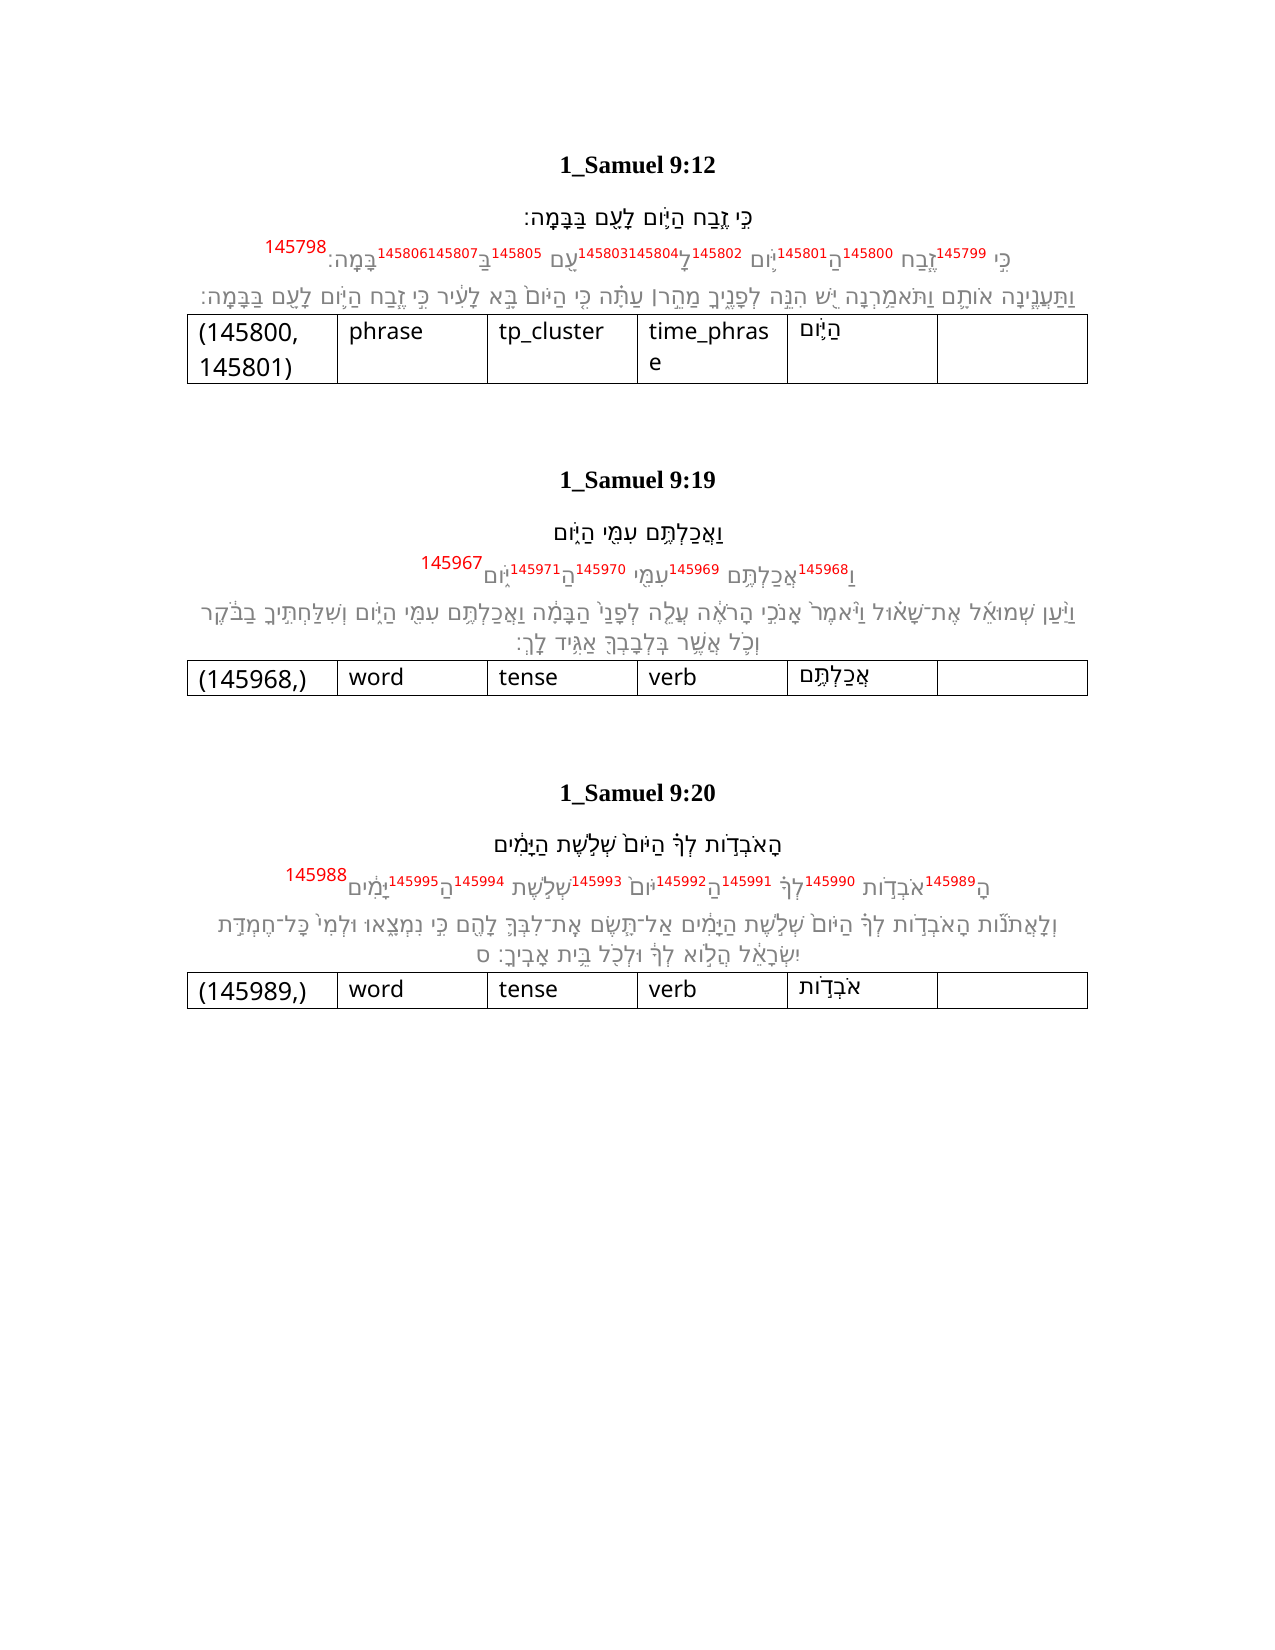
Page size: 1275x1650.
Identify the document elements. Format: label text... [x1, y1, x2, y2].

text וַיַּ֨עַן שְׁמוּאֵ֜ל אֶת־שָׁא֗וּל וַיֹּ֨אמֶר֙ אָנֹכִ֣י הָרֹאֶ֔ה עֲלֵ֤ה לְפָנַי֙ הַבָּמָ֔ה וַאֲכַלְתֶּ֥ם עִמִּ֖י הַיֹּ֑ום וְשִׁלַּחְתִּ֣יךָ בַבֹּ֔קֶר וְכֹ֛ל אֲשֶׁ֥ר בִּֽלְבָבְךָ֖ אַגִּ֥יד לָֽךְ׃ [187, 599, 1087, 656]
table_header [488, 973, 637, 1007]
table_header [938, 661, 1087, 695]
text 1_Samuel 9:19 [187, 466, 1087, 494]
text 145967וַ145968אֲכַלְתֶּ֥ם 145969עִמִּ֖י 145970הַ145971יֹּ֑ום [187, 550, 1087, 593]
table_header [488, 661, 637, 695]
text 145988הָ145989אֹבְדֹ֣ות 145990לְךָ֗ 145991הַ145992יֹּום֙ 145993שְׁלֹ֣שֶׁת 145994הַ145995יָּמִ֔ים [187, 862, 1087, 905]
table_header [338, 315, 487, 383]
text 1_Samuel 9:12 [187, 150, 1087, 179]
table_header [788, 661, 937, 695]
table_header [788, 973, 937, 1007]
text וַתַּעֲנֶ֧ינָה אֹותָ֛ם וַתֹּאמַ֥רְנָה יֵּ֖שׁ הִנֵּ֣ה לְפָנֶ֑יךָ מַהֵ֣ר׀ עַתָּ֗ה כִּ֤י הַיֹּום֙ בָּ֣א לָעִ֔יר כִּ֣י זֶ֧בַח הַיֹּ֛ום לָעָ֖ם בַּבָּמָֽה׃ [187, 283, 1087, 310]
text וַאֲכַלְתֶּ֥ם עִמִּ֖י הַיֹּ֑ום [187, 519, 1087, 546]
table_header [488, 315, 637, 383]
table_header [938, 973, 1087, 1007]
text וְלָאֲתֹנֹ֞ות הָאֹבְדֹ֣ות לְךָ֗ הַיֹּום֙ שְׁלֹ֣שֶׁת הַיָּמִ֔ים אַל־תָּ֧שֶׂם אֶֽת־לִבְּךָ֛ לָהֶ֖ם כִּ֣י נִמְצָ֑אוּ וּלְמִי֙ כָּל־חֶמְדַּ֣ת יִשְׂרָאֵ֔ל הֲלֹ֣וא לְךָ֔ וּלְכֹ֖ל בֵּ֥ית אָבִֽיךָ׃ ס [187, 911, 1087, 968]
text 145798כִּ֣י 145799זֶ֧בַח 145800הַ145801יֹּ֛ום 145802לָ145803145804עָ֖ם 145805בַּ145806145807בָּמָֽה׃ [187, 234, 1087, 277]
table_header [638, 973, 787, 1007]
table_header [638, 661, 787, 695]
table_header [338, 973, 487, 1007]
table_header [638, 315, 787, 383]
text כִּ֣י זֶ֧בַח הַיֹּ֛ום לָעָ֖ם בַּבָּמָֽה׃ [187, 204, 1087, 231]
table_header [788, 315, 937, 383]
text 1_Samuel 9:20 [187, 778, 1087, 806]
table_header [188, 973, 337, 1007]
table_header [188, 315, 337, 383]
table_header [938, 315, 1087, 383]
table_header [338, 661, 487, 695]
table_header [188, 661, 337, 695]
text הָאֹבְדֹ֣ות לְךָ֗ הַיֹּום֙ שְׁלֹ֣שֶׁת הַיָּמִ֔ים [187, 831, 1087, 858]
